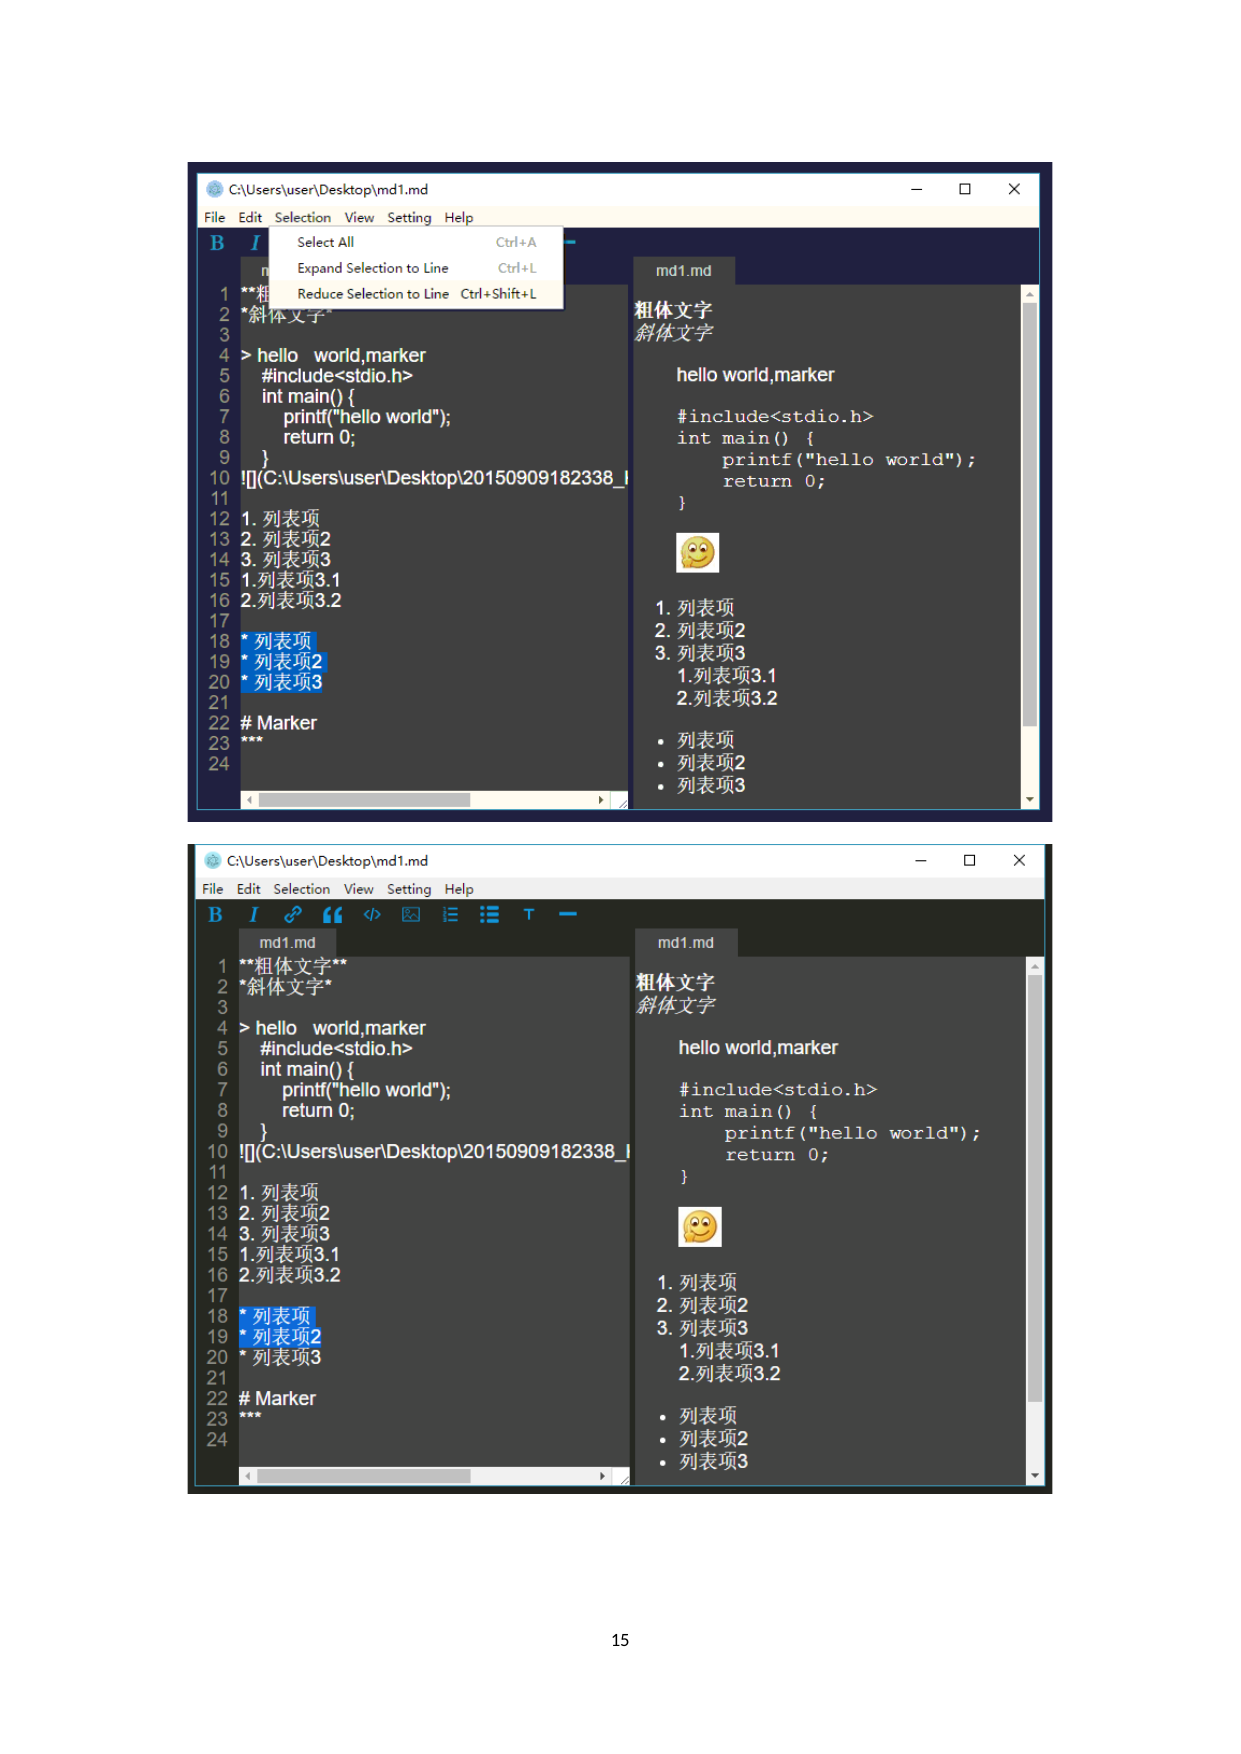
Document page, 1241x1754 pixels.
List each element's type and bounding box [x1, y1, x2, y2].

picture [187, 844, 1053, 1494]
picture [187, 162, 1053, 822]
